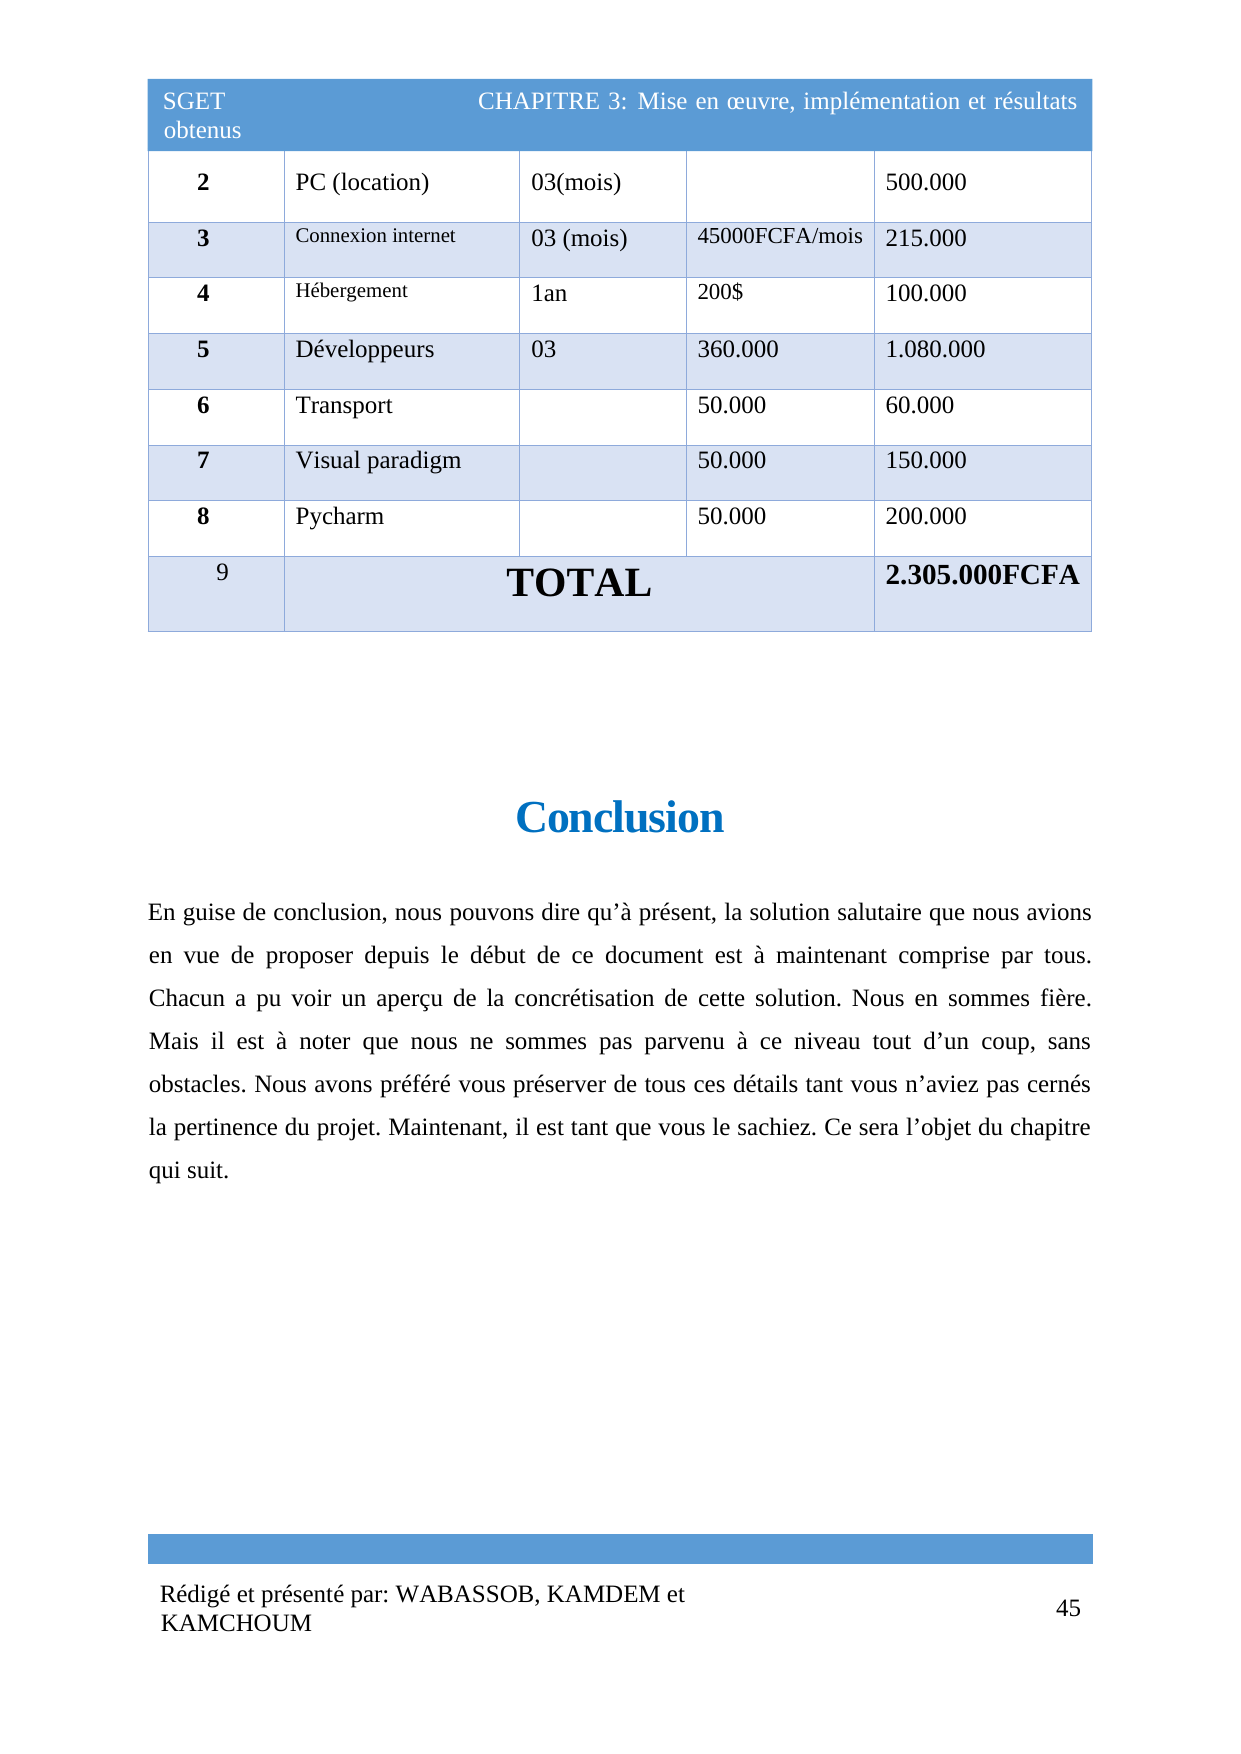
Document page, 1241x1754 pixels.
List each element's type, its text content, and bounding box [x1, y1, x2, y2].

table_cell [149, 557, 284, 631]
table_cell 03 [520, 334, 686, 389]
table_cell PC (location) [285, 152, 519, 222]
table_cell TOTAL [285, 557, 874, 631]
table_cell Développeurs [285, 334, 519, 389]
table_cell 215.000 [875, 223, 1091, 277]
table_cell [149, 278, 284, 333]
table_cell 200$ [687, 278, 874, 333]
table_cell 200.000 [875, 501, 1091, 556]
table_cell [149, 334, 284, 389]
table_cell 50.000 [687, 501, 874, 556]
table_cell [149, 152, 284, 222]
table_cell 500.000 [875, 152, 1091, 222]
table_cell 150.000 [875, 446, 1091, 500]
table_cell 2.305.000FCFA [875, 557, 1091, 631]
text En guise de conclusion, nous pouvons dire qu’à présent, la solution salutaire que nous avions en vue de proposer depuis le début de ce document est à maintenant comprise par tous. Chacun a pu voir un aperçu de la concrétisation de cette solution. Nous en sommes fière. Mais il est à noter que nous ne sommes pas parvenu à ce niveau tout d’un coup, sans obstacles. Nous avons préféré vous préserver de tous ces détails tant vous n’aviez pas cernés la pertinence du projet. Maintenant, il est tant que vous le sachiez. Ce sera l’objet du chapitre qui suit. [148, 897, 1093, 1184]
table_cell [149, 223, 284, 277]
table_cell 03(mois) [520, 152, 686, 222]
table_cell Transport [285, 390, 519, 444]
table_cell [149, 501, 284, 556]
table_cell Pycharm [285, 501, 519, 556]
table_cell 45000FCFA/mois [687, 223, 874, 277]
table_cell 03 (mois) [520, 223, 686, 277]
table_cell [520, 390, 686, 444]
table_cell [149, 390, 284, 444]
title Conclusion [148, 789, 1093, 842]
table_cell 360.000 [687, 334, 874, 389]
table_cell [520, 501, 686, 556]
table_cell [149, 446, 284, 500]
table_cell 1an [520, 278, 686, 333]
table_cell 50.000 [687, 390, 874, 444]
table_cell Connexion internet [285, 223, 519, 277]
table_cell 100.000 [875, 278, 1091, 333]
table_cell [687, 152, 874, 222]
table_cell Visual paradigm [285, 446, 519, 500]
table_cell 50.000 [687, 446, 874, 500]
table_cell Hébergement [285, 278, 519, 333]
table_cell 60.000 [875, 390, 1091, 444]
table_cell 1.080.000 [875, 334, 1091, 389]
table_cell [520, 446, 686, 500]
